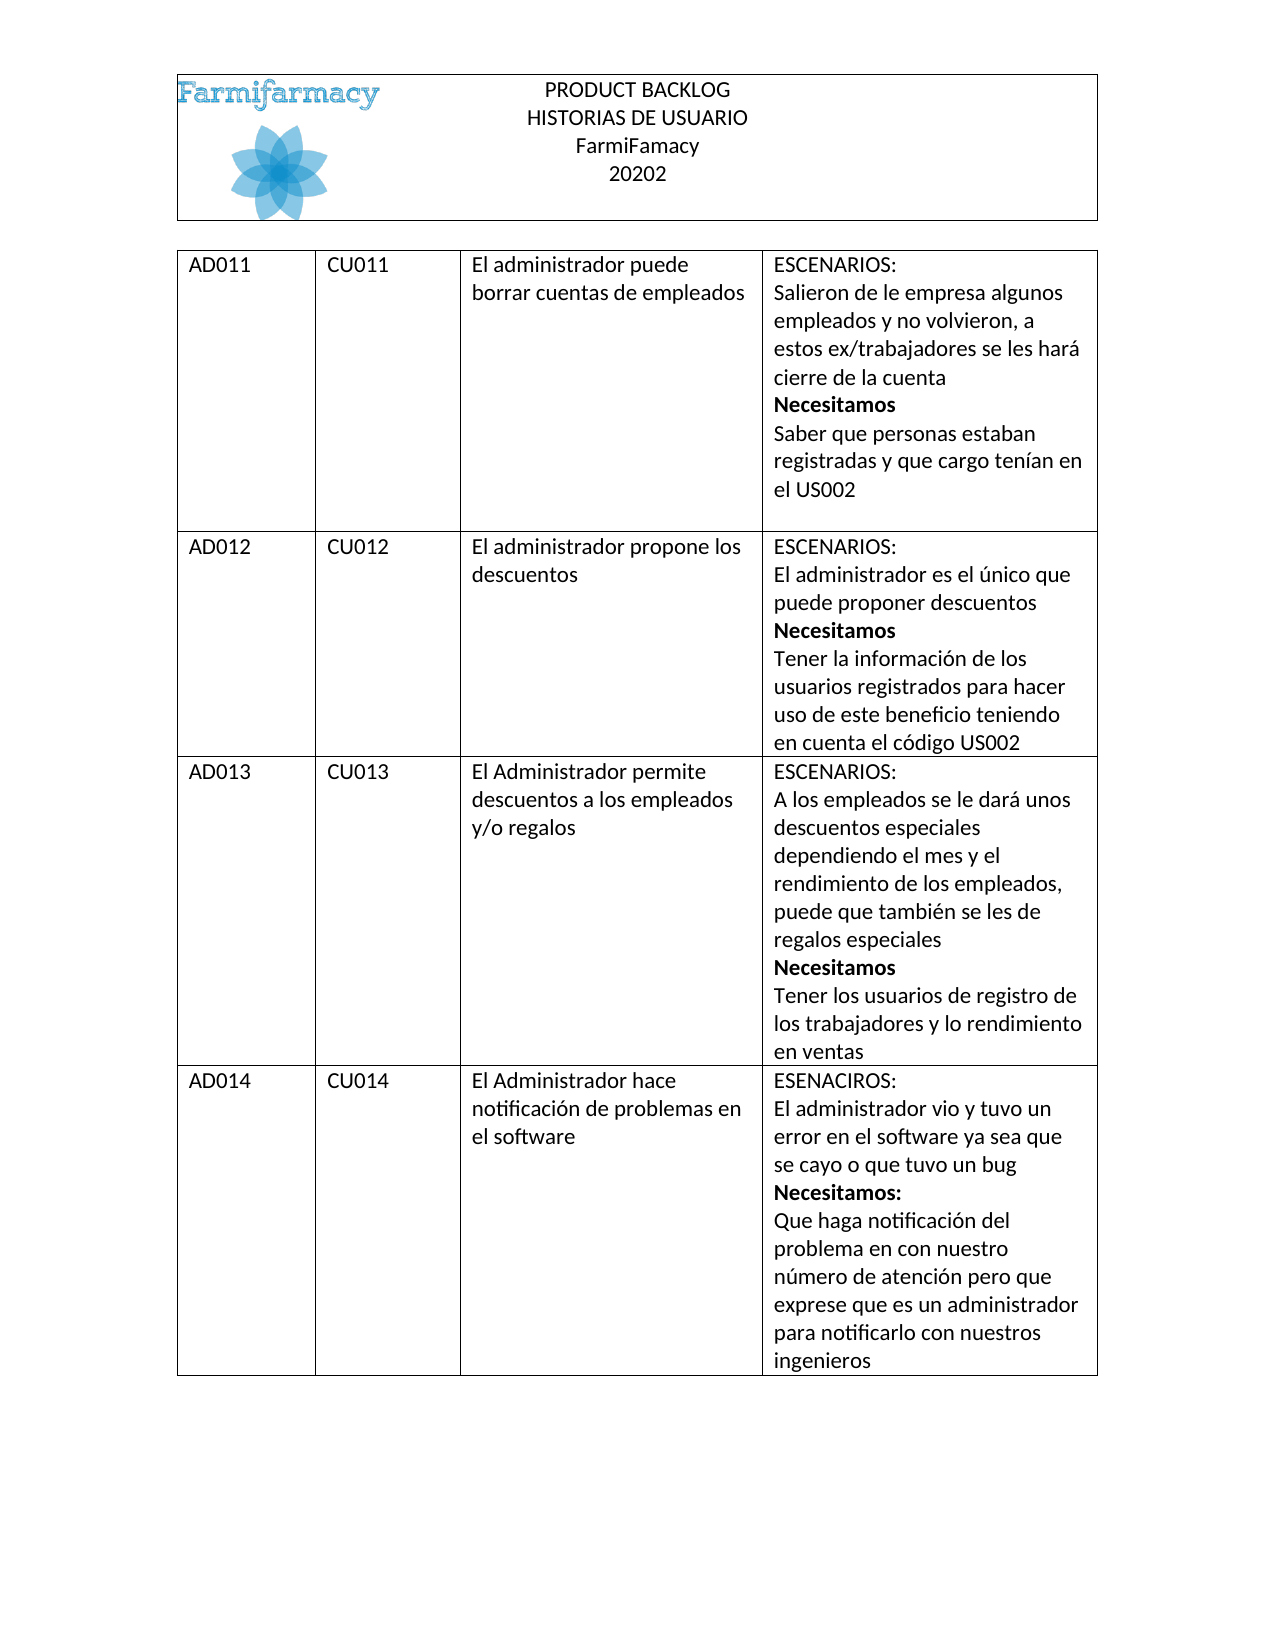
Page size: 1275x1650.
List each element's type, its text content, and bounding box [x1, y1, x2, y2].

table_cell El Administrador permite descuentos a los empleados y/o regalos [461, 757, 762, 1065]
table_cell El Administrador hace notificación de problemas en el software [461, 1066, 762, 1374]
table_cell AD012 [178, 532, 315, 756]
table_header ESCENARIOS: Salieron de le empresa algunos empleados y no volvieron, a estos ex/trabajadores se les hará cierre de la cuenta Necesitamos Saber que personas estaban registradas y que cargo tenían en el US002 [763, 251, 1097, 531]
table_cell ESCENARIOS: A los empleados se le dará unos descuentos especiales dependiendo el mes y el rendimiento de los empleados, puede que también se les de regalos especiales Necesitamos Tener los usuarios de registro de los trabajadores y lo rendimiento en ventas [763, 757, 1097, 1065]
table_cell CU014 [316, 1066, 460, 1374]
picture [178, 78, 380, 220]
table_cell AD013 [178, 757, 315, 1065]
table_cell CU013 [316, 757, 460, 1065]
table_cell ESENACIROS: El administrador vio y tuvo un error en el software ya sea que se cayo o que tuvo un bug Necesitamos: Que haga notificación del problema en con nuestro número de atención pero que exprese que es un administrador para notificarlo con nuestros ingenieros [763, 1066, 1097, 1374]
table_cell CU012 [316, 532, 460, 756]
table_cell AD014 [178, 1066, 315, 1374]
table_cell El administrador propone los descuentos [461, 532, 762, 756]
table_header AD011 [178, 251, 315, 531]
table_cell ESCENARIOS: El administrador es el único que puede proponer descuentos Necesitamos Tener la información de los usuarios registrados para hacer uso de este beneficio teniendo en cuenta el código US002 [763, 532, 1097, 756]
table_header El administrador puede borrar cuentas de empleados [461, 251, 762, 531]
table_header CU011 [316, 251, 460, 531]
